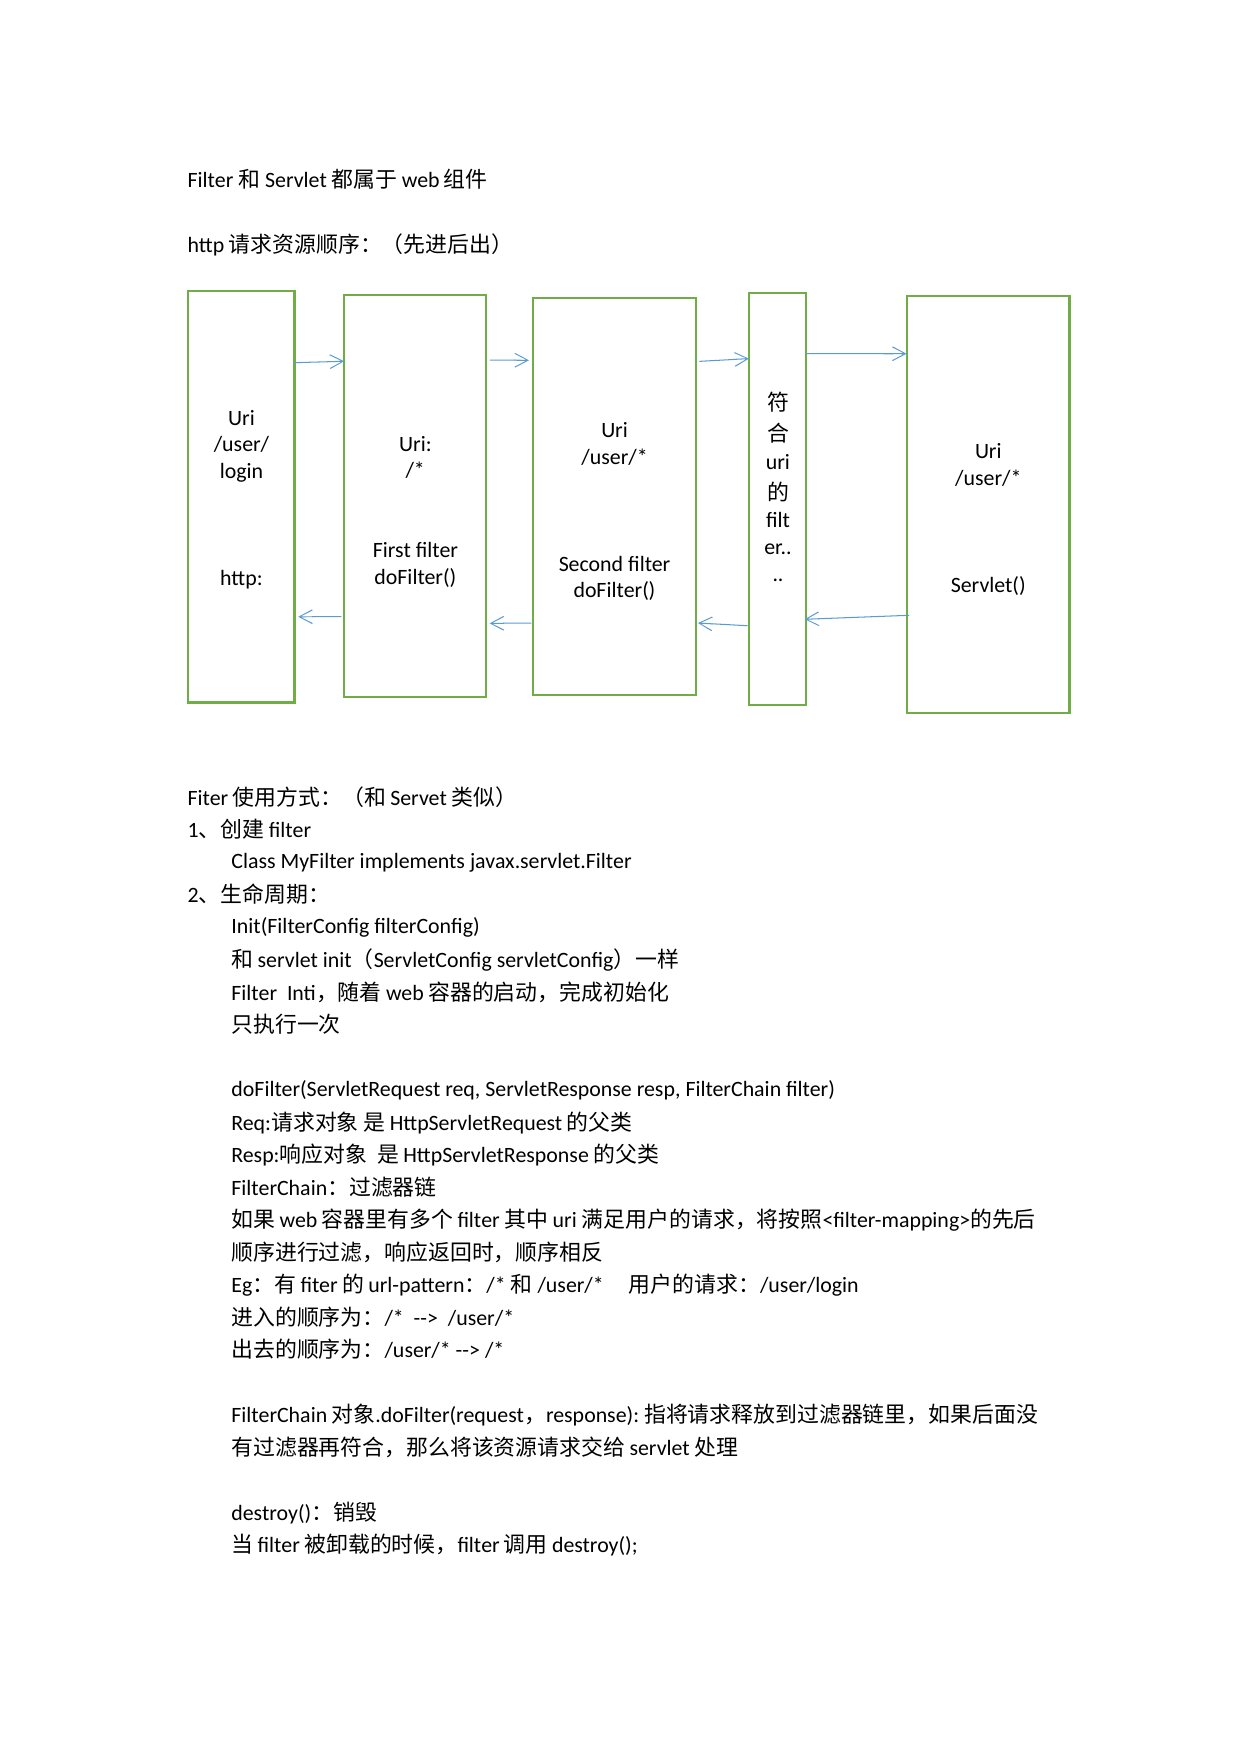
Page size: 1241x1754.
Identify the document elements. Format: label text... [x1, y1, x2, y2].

list 生命周期： [187, 877, 1053, 909]
text Fiter使用方式：（和Servet类似） [187, 779, 1053, 812]
list 如果web容器里有多个filter 其中uri 满足用户的请求，将按照<filter-mapping>的先后顺序进行过滤，响应返回时，顺序相反 [231, 1202, 1053, 1267]
list Req:请求对象 是HttpServletRequest的父类 [187, 1104, 1053, 1137]
text http请求资源顺序：（先进后出） [187, 227, 1053, 259]
list Class MyFilter implements javax.servlet.Filter [187, 844, 1053, 877]
list destroy()：销毁 [187, 1494, 1053, 1527]
list 进入的顺序为：/* --> /user/* [231, 1299, 1053, 1332]
list Filter Inti，随着web容器的启动，完成初始化 [187, 974, 1053, 1007]
list 只执行一次 [187, 1007, 1053, 1039]
list Eg：有fiter的url-pattern：/* 和 /user/* 用户的请求：/user/login [231, 1267, 1053, 1299]
text Filter 和 Servlet 都属于web组件 [187, 162, 1053, 194]
list FilterChain对象.doFilter(request，response): 指将请求释放到过滤器链里，如果后面没有过滤器再符合，那么将该资源请求交给servlet处理 [231, 1397, 1053, 1462]
list 出去的顺序为：/user/* --> /* [231, 1332, 1053, 1364]
list 当filter被卸载的时候，filter调用destroy(); [187, 1527, 1053, 1559]
list doFilter(ServletRequest req, ServletResponse resp, FilterChain filter) [187, 1072, 1053, 1104]
list Resp:响应对象 是HttpServletResponse的父类 [187, 1137, 1053, 1169]
list 创建filter [187, 812, 1053, 844]
list Init(FilterConfig filterConfig) [187, 909, 1053, 942]
list FilterChain：过滤器链 [187, 1169, 1053, 1202]
list 和servlet init（ServletConfig servletConfig）一样 [187, 942, 1053, 974]
